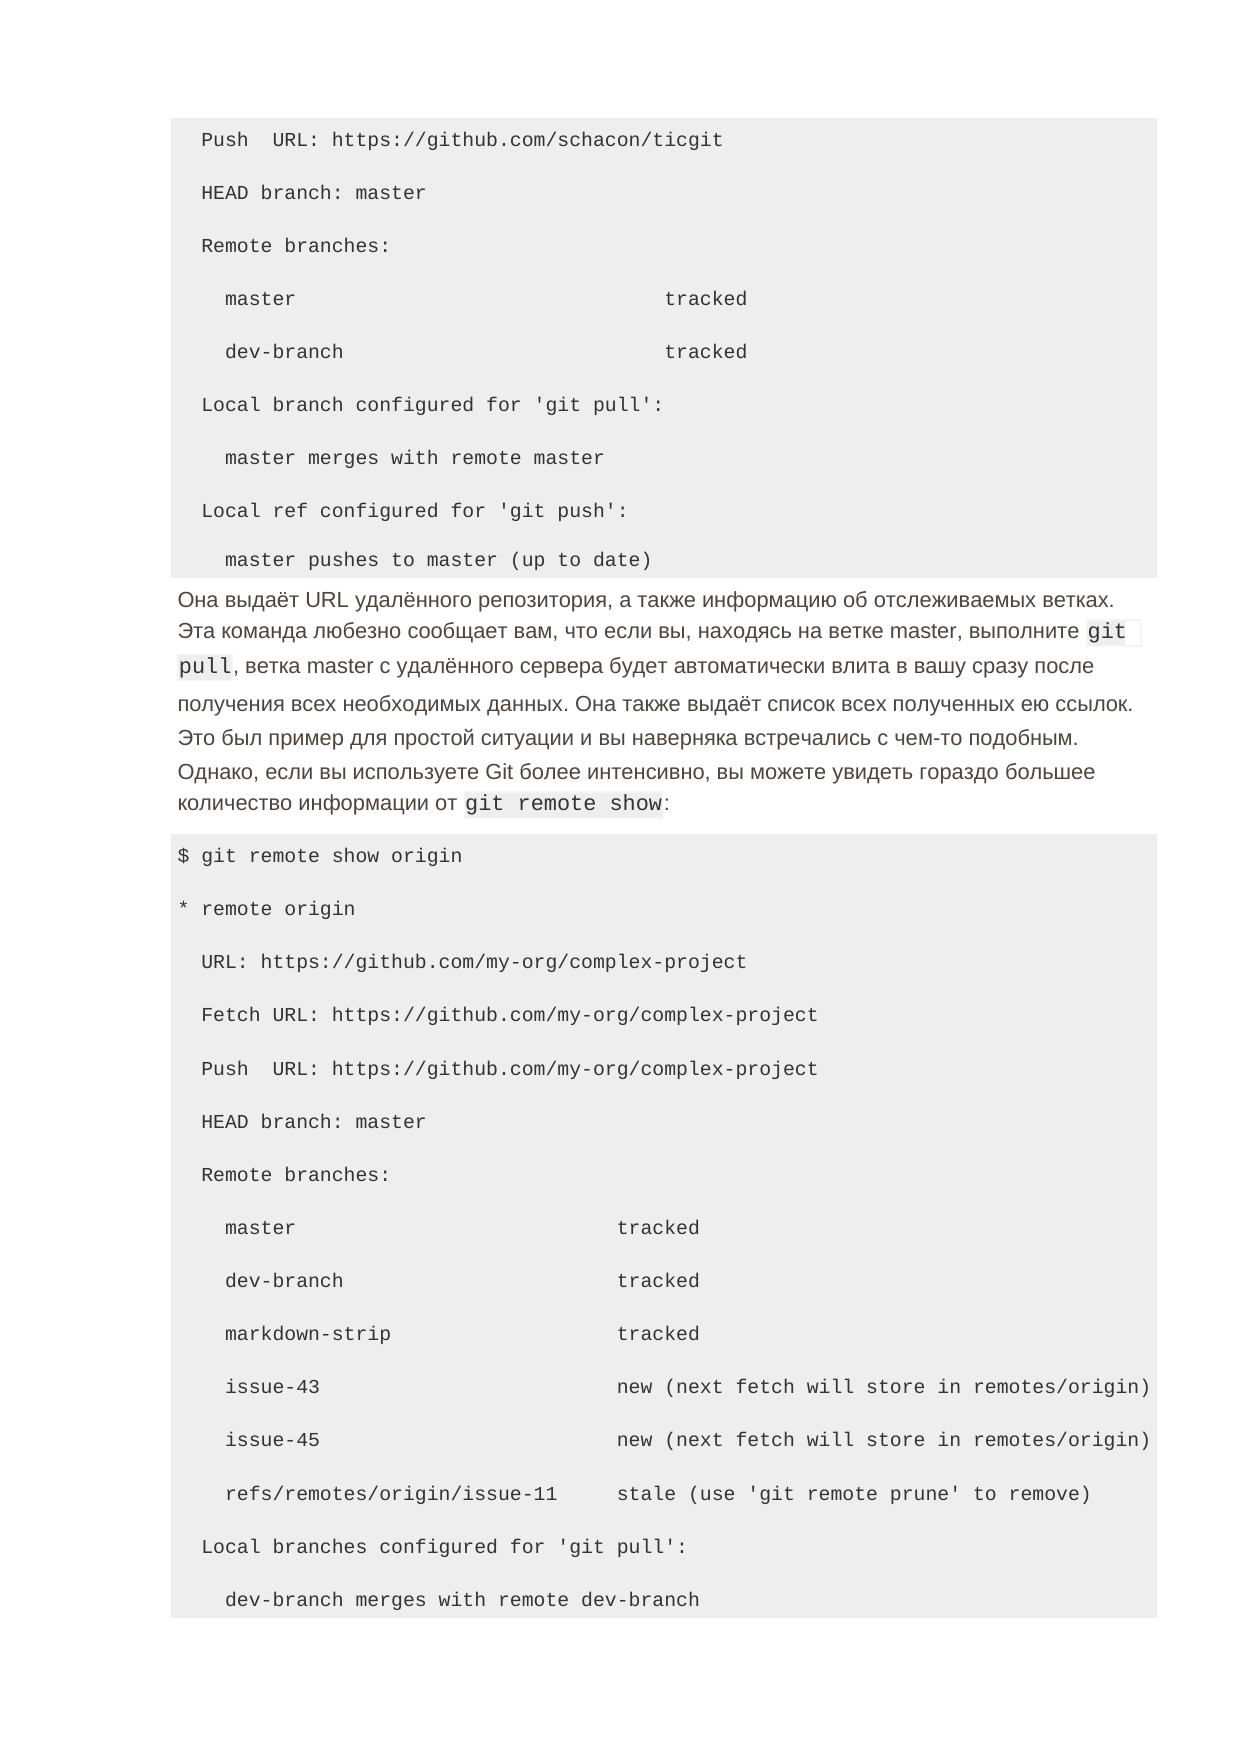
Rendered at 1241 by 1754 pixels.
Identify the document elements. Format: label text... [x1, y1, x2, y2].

text * remote origin [173, 888, 1156, 921]
text master tracked [173, 1206, 1156, 1240]
text URL: https://github.com/my-org/complex-project [173, 941, 1156, 974]
text Local branches configured for 'git pull': [173, 1525, 1156, 1559]
text HEAD branch: master [173, 1100, 1156, 1134]
text HEAD branch: master [173, 171, 1156, 205]
text dev-branch tracked [173, 331, 1156, 364]
text issue-45 new (next fetch will store in remotes/origin) [173, 1419, 1156, 1453]
text Push URL: https://github.com/my-org/complex-project [173, 1047, 1156, 1081]
text markdown-strip tracked [173, 1313, 1156, 1346]
text Она выдаёт URL удалённого репозитория, а также информацию об отслеживаемых ветках. Эта команда любезно сообщает вам, что если вы, находясь на ветке master, выполните git pull, ветка master с удалённого сервера будет автоматически влита в вашу сразу после получения всех необходимых данных. Она также выдаёт список всех полученных ею ссылок. [177, 578, 1152, 716]
text refs/remotes/origin/issue-11 stale (use 'git remote prune' to remove) [173, 1472, 1156, 1506]
text issue-43 new (next fetch will store in remotes/origin) [173, 1366, 1156, 1399]
text Push URL: https://github.com/schacon/ticgit [173, 120, 1156, 152]
text dev-branch merges with remote dev-branch [173, 1578, 1156, 1616]
text Это был пример для простой ситуации и вы наверняка встречались с чем-то подобным. Однако, если вы используете Git более интенсивно, вы можете увидеть гораздо большее количество информации от git remote show: [177, 716, 1152, 819]
text Local ref configured for 'git push': [173, 490, 1156, 524]
text $ git remote show origin [173, 836, 1156, 868]
text Fetch URL: https://github.com/my-org/complex-project [173, 994, 1156, 1028]
text Local branch configured for 'git pull': [173, 384, 1156, 418]
text master merges with remote master [173, 437, 1156, 471]
text Remote branches: [173, 1153, 1156, 1187]
text dev-branch tracked [173, 1259, 1156, 1293]
text Remote branches: [173, 224, 1156, 258]
text master tracked [173, 277, 1156, 311]
text master pushes to master (up to date) [173, 543, 1156, 577]
